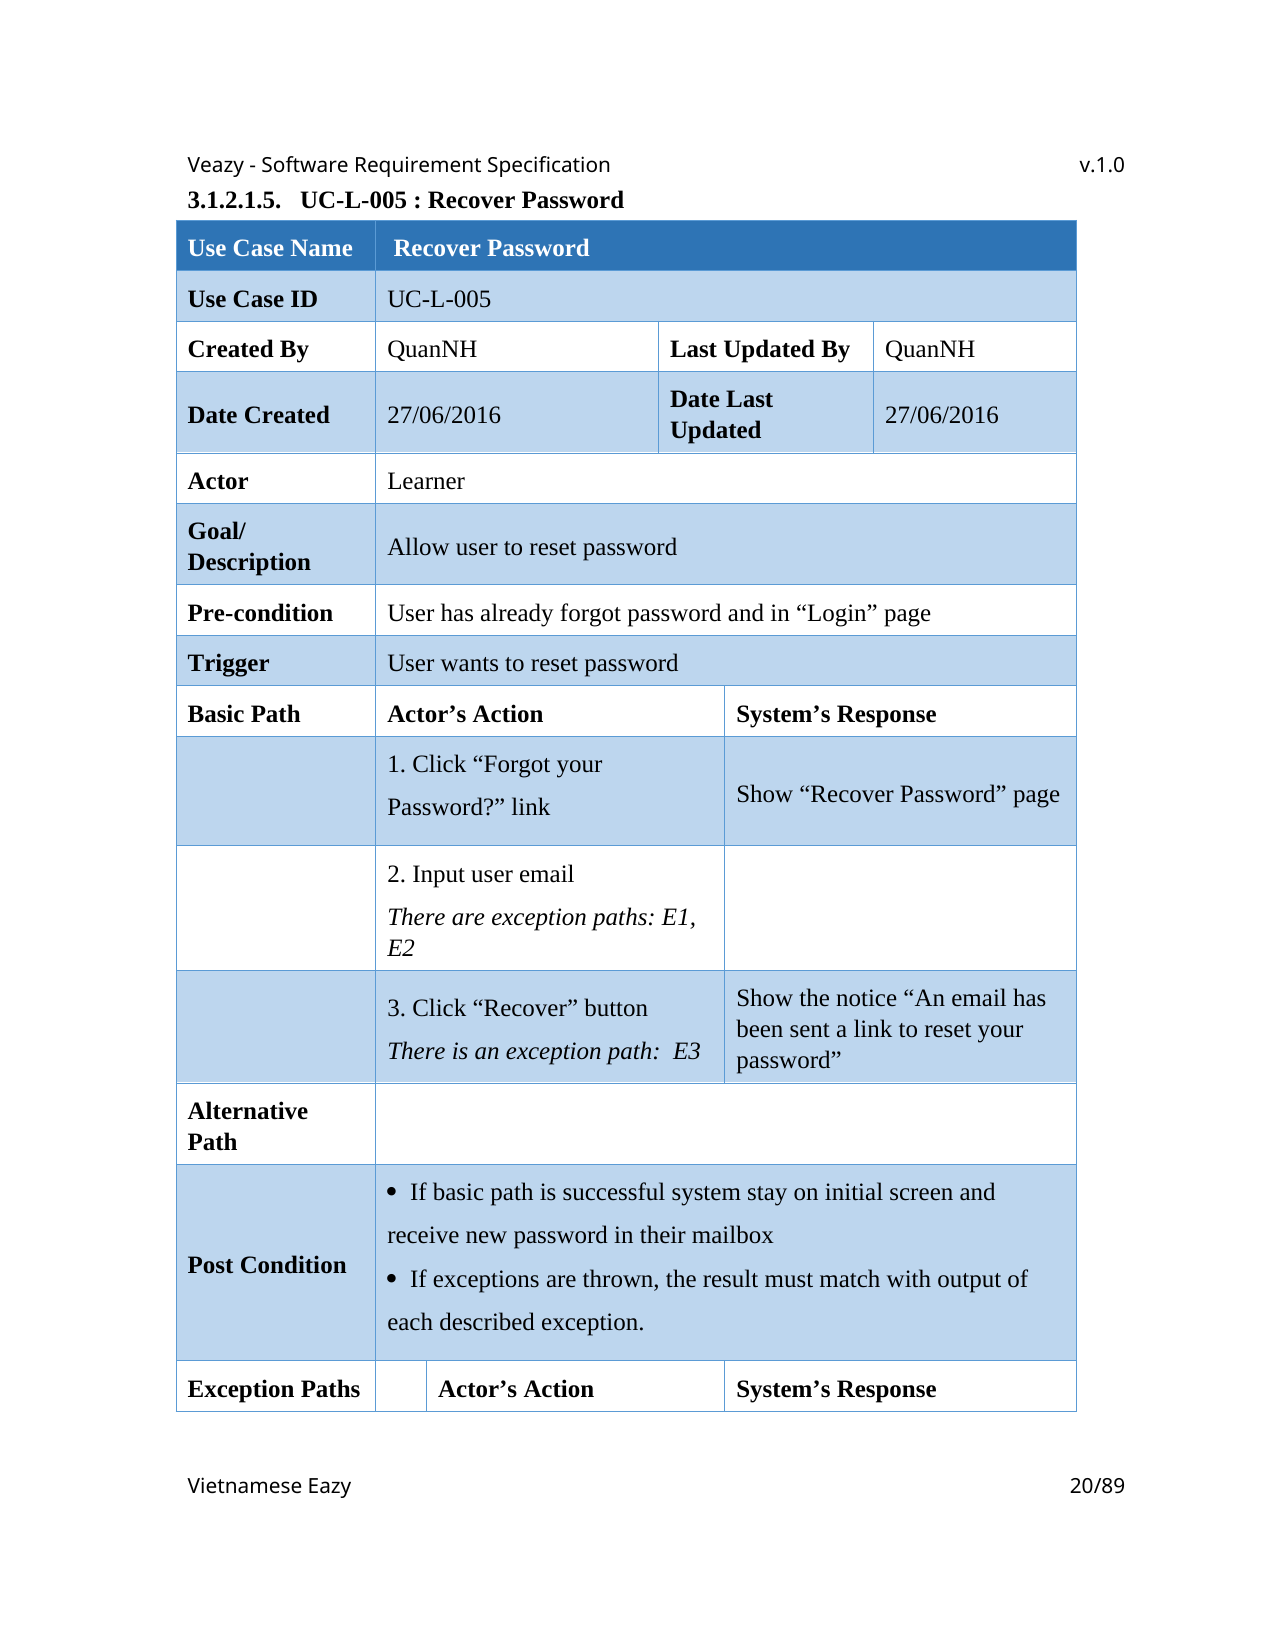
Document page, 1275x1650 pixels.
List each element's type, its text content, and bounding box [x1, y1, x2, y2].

table_cell System’s Response [725, 1361, 1076, 1411]
table_cell Show the notice “An email has been sent a link to reset your password” [725, 971, 1076, 1082]
table_cell 27/06/2016 [376, 372, 658, 452]
table_cell [376, 1361, 426, 1411]
table_header Recover Password [376, 221, 1076, 270]
table_cell Pre-condition [177, 585, 375, 635]
table_cell Actor [177, 454, 375, 503]
table_cell User has already forgot password and in “Login” page [376, 585, 1076, 635]
table_cell QuanNH [874, 322, 1076, 371]
table_cell Trigger [177, 636, 375, 685]
table_cell System’s Response [725, 686, 1076, 736]
table_cell Exception Paths [177, 1361, 375, 1411]
table_cell Actor’s Action [376, 686, 724, 736]
subtitle UC-L-005 : Recover Password [187, 185, 1087, 213]
table_cell [725, 846, 1076, 970]
table_cell Learner [376, 454, 1076, 503]
table_cell Allow user to reset password [376, 504, 1076, 584]
table_cell Click “Recover” button There is an exception path: E3 [376, 971, 724, 1082]
table_cell Goal/Description [177, 504, 375, 584]
table_header Use Case Name [177, 221, 375, 270]
table_cell Date Last Updated [659, 372, 873, 452]
table_cell Basic Path [177, 686, 375, 736]
table_cell [376, 1084, 1076, 1164]
table_cell Use Case ID [177, 271, 375, 321]
table_cell Created By [177, 322, 375, 371]
table_cell [177, 737, 375, 845]
table_cell Date Created [177, 372, 375, 452]
table_cell UC-L-005 [376, 271, 1076, 321]
table_cell Input user email There are exception paths: E1, E2 [376, 846, 724, 970]
table_cell Post Condition [177, 1165, 375, 1360]
table_cell Last Updated By [659, 322, 873, 371]
table_cell Show “Recover Password” page [725, 737, 1076, 845]
table_cell Actor’s Action [427, 1361, 724, 1411]
table_cell User wants to reset password [376, 636, 1076, 685]
table_cell If basic path is successful system stay on initial screen and receive new password in their mailbox If exceptions are thrown, the result must match with output of each described exception. [376, 1165, 1076, 1360]
table_cell 27/06/2016 [874, 372, 1076, 452]
table_cell Alternative Path [177, 1084, 375, 1164]
table_cell [177, 971, 375, 1082]
table_cell Click “Forgot your Password?” link [376, 737, 724, 845]
table_cell QuanNH [376, 322, 658, 371]
table_cell [177, 846, 375, 970]
